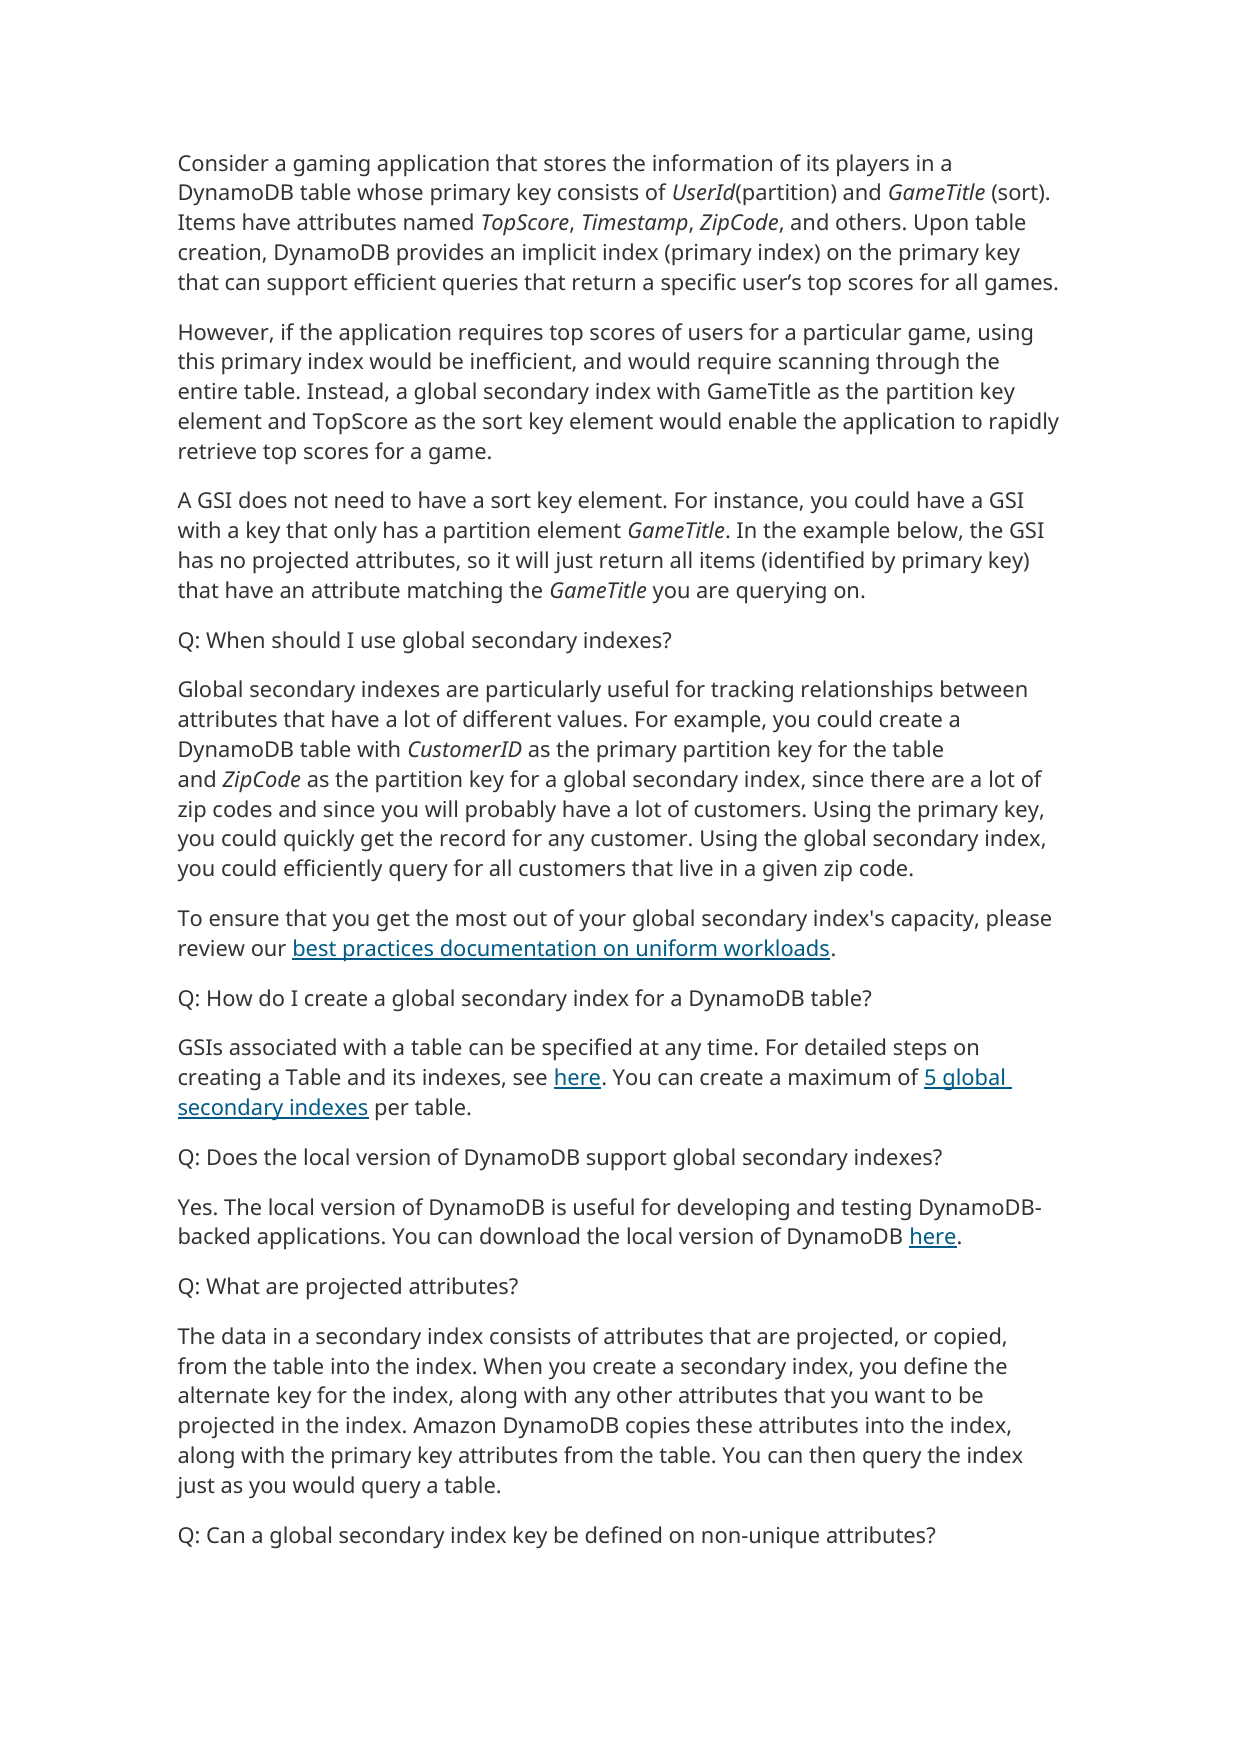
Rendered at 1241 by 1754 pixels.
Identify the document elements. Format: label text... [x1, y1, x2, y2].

text Yes. The local version of DynamoDB is useful for developing and testing DynamoDB-backed applications. You can download the local version of DynamoDB here. [177, 1192, 1063, 1251]
text Q: What are projected attributes? [177, 1271, 1063, 1301]
text Q: When should I use global secondary indexes? [177, 625, 1063, 654]
text However, if the application requires top scores of users for a particular game, using this primary index would be inefficient, and would require scanning through the entire table. Instead, a global secondary index with GameTitle as the partition key element and TopScore as the sort key element would enable the application to rapidly retrieve top scores for a game. [177, 317, 1063, 466]
text Q: How do I create a global secondary index for a DynamoDB table? [177, 983, 1063, 1012]
text Consider a gaming application that stores the information of its players in a DynamoDB table whose primary key consists of UserId(partition) and GameTitle (sort). Items have attributes named TopScore, Timestamp, ZipCode, and others. Upon table creation, DynamoDB provides an implicit index (primary index) on the primary key that can support efficient queries that return a specific user’s top scores for all games. [177, 148, 1063, 297]
text GSIs associated with a table can be specified at any time. For detailed steps on creating a Table and its indexes, see here. You can create a maximum of 5 global secondary indexes per table. [177, 1032, 1063, 1122]
text Global secondary indexes are particularly useful for tracking relationships between attributes that have a lot of different values. For example, you could create a DynamoDB table with CustomerID as the primary partition key for the table and ZipCode as the partition key for a global secondary index, since there are a lot of zip codes and since you will probably have a lot of customers. Using the primary key, you could quickly get the record for any customer. Using the global secondary index, you could efficiently query for all customers that live in a given zip code. [177, 674, 1063, 883]
text To ensure that you get the most out of your global secondary index's capacity, please review our best practices documentation on uniform workloads. [177, 903, 1063, 963]
text Q: Can a global secondary index key be defined on non-unique attributes? [177, 1520, 1063, 1549]
text Q: Does the local version of DynamoDB support global secondary indexes? [177, 1142, 1063, 1172]
text A GSI does not need to have a sort key element. For instance, you could have a GSI with a key that only has a partition element GameTitle. In the example below, the GSI has no projected attributes, so it will just return all items (identified by primary key) that have an attribute matching the GameTitle you are querying on. [177, 486, 1063, 605]
text The data in a secondary index consists of attributes that are projected, or copied, from the table into the index. When you create a secondary index, you define the alternate key for the index, along with any other attributes that you want to be projected in the index. Amazon DynamoDB copies these attributes into the index, along with the primary key attributes from the table. You can then query the index just as you would query a table. [177, 1321, 1063, 1500]
